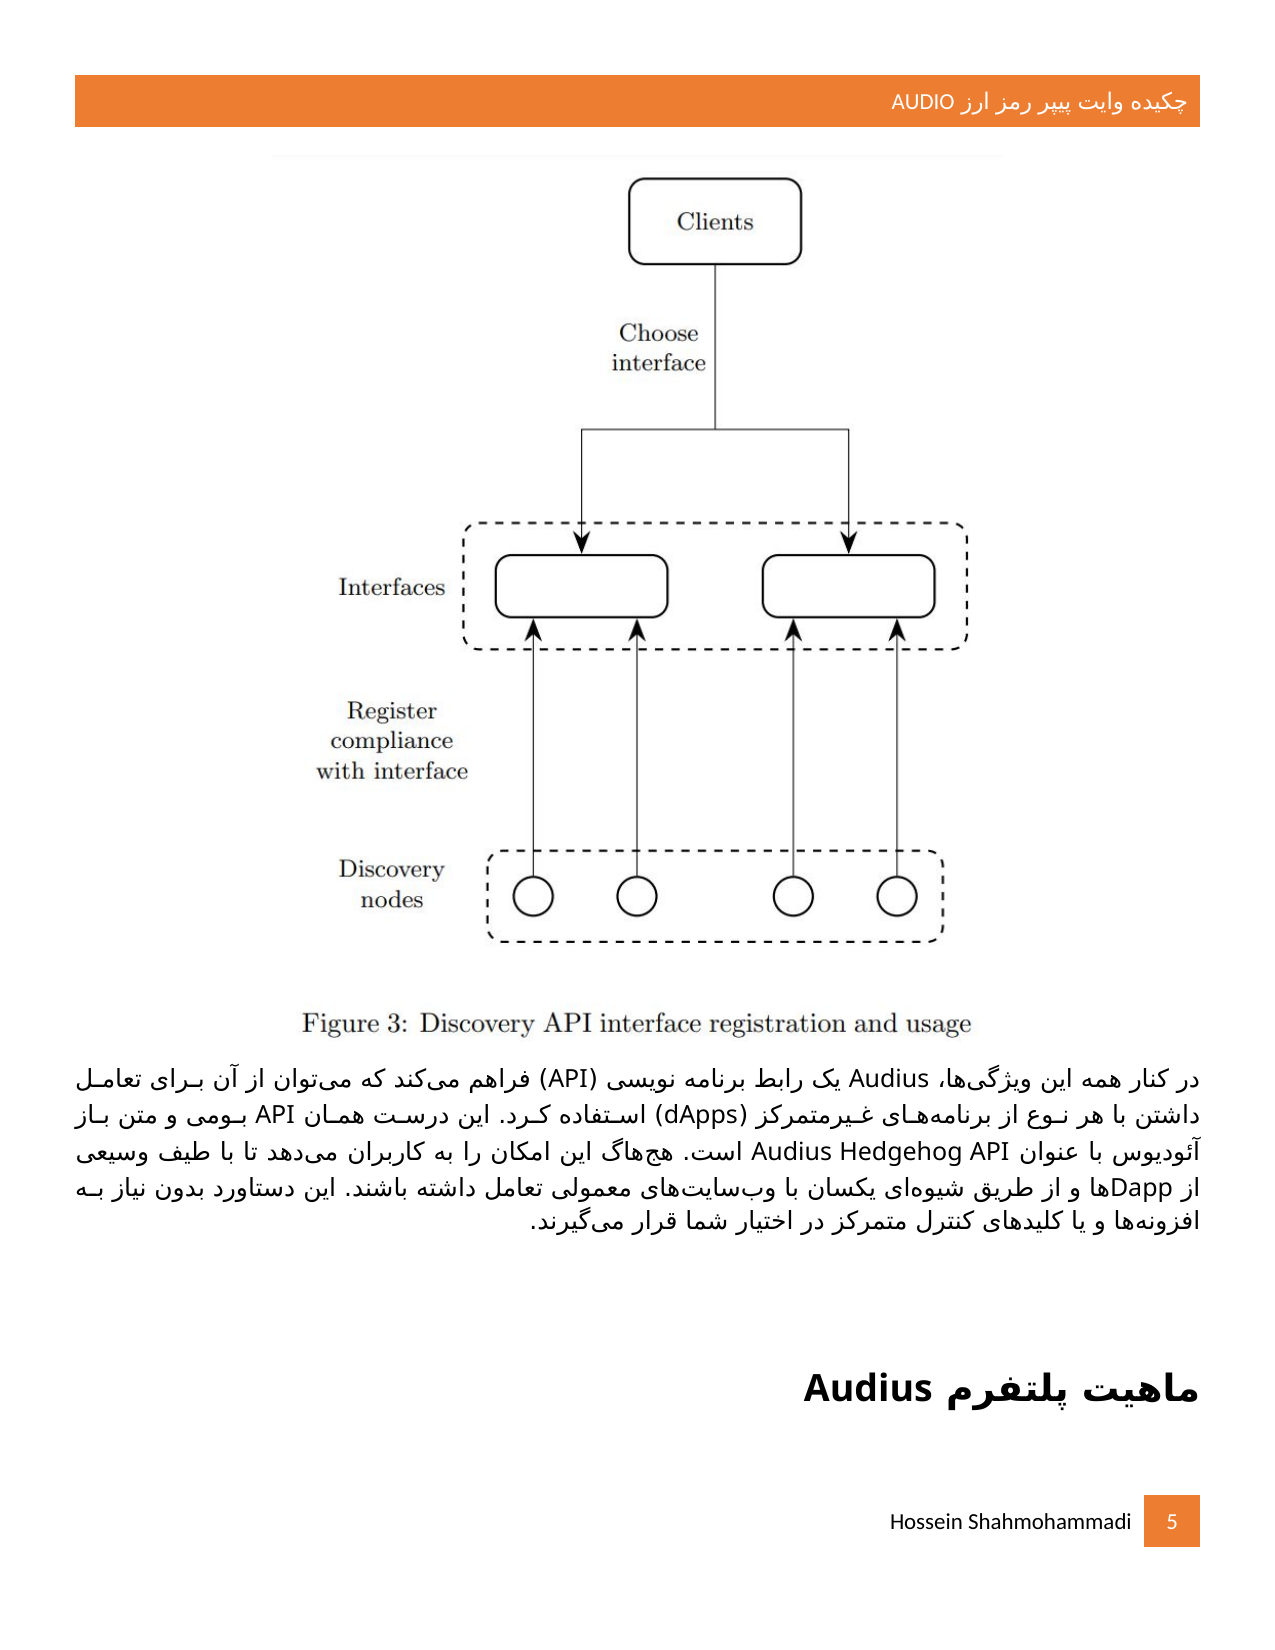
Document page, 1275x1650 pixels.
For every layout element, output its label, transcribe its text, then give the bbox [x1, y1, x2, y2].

text در کنار همه این ویژگی‌ها، Audius یک رابط برنامه نویسی (API) فراهم می‌کند که می‌توان از آن برای تعامل داشتن با هر نوع از برنامه‌های غیرمتمرکز (dApps) استفاده کرد. این درست همان API بومی و متن باز آئودیوس با عنوان Audius Hedgehog API است. هج‌هاگ این امکان را به کاربران می‌دهد تا با طیف وسیعی از Dappها و از طریق شیوه‌ای یکسان با وب‌سایت‌های معمولی تعامل داشته باشند. این دستاورد بدون نیاز به افزونه‌ها و یا کلیدهای کنترل متمرکز در اختیار شما قرار می‌گیرند. [75, 1061, 1200, 1235]
text ماهیت پلتفرم Audius [75, 1361, 1200, 1412]
picture [271, 155, 1003, 1042]
